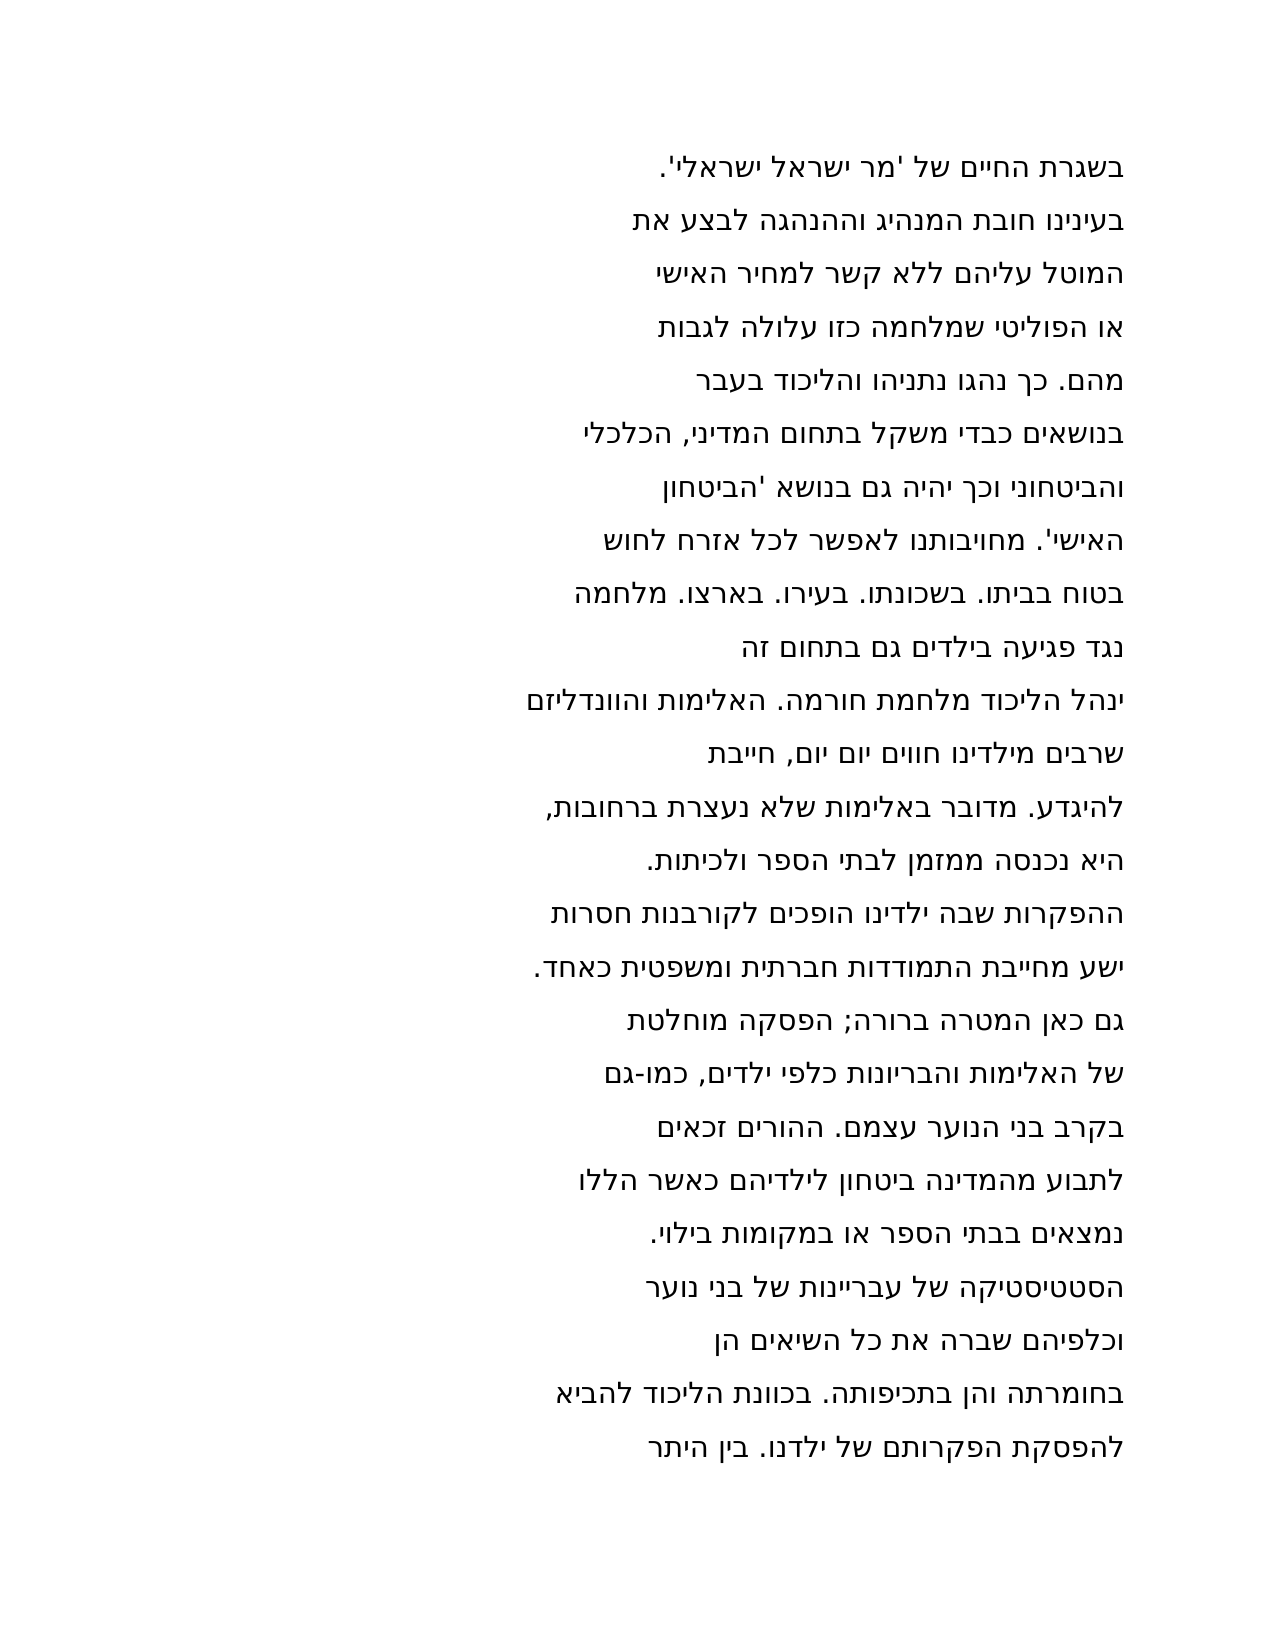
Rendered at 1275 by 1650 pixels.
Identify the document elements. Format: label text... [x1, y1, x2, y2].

text בטוח בביתו. בשכונתו. בעירו. בארצו. מלחמה [150, 577, 1125, 611]
text המוטל עליהם ללא קשר למחיר האישי [150, 257, 1125, 291]
text בקרב בני הנוער עצמם. ההורים זכאים [150, 1110, 1125, 1144]
text לתבוע מהמדינה ביטחון לילדיהם כאשר הללו [150, 1163, 1125, 1197]
text שרבים מילדינו חווים יום יום, חייבת [150, 737, 1125, 771]
text ההפקרות שבה ילדינו הופכים לקורבנות חסרות [150, 897, 1125, 931]
text של האלימות והבריונות כלפי ילדים, כמו-גם [150, 1057, 1125, 1091]
text האישי'. מחויבותנו לאפשר לכל אזרח לחוש [150, 523, 1125, 557]
text ישע מחייבת התמודדות חברתית ומשפטית כאחד. [150, 950, 1125, 984]
text נגד פגיעה בילדים גם בתחום זה [150, 630, 1125, 664]
text או הפוליטי שמלחמה כזו עלולה לגבות [150, 310, 1125, 344]
text והביטחוני וכך יהיה גם בנושא 'הביטחון [150, 470, 1125, 504]
text בעינינו חובת המנהיג וההנהגה לבצע את [150, 203, 1125, 237]
text להפסקת הפקרותם של ילדנו. בין היתר [150, 1430, 1125, 1464]
text בחומרתה והן בתכיפותה. בכוונת הליכוד להביא [150, 1377, 1125, 1411]
text בשגרת החיים של 'מר ישראל ישראלי'. [150, 150, 1125, 184]
text נמצאים בבתי הספר או במקומות בילוי. [150, 1217, 1125, 1251]
text להיגדע. מדובר באלימות שלא נעצרת ברחובות, [150, 790, 1125, 824]
text מהם. כך נהגו נתניהו והליכוד בעבר [150, 363, 1125, 397]
text וכלפיהם שברה את כל השיאים הן [150, 1323, 1125, 1357]
text גם כאן המטרה ברורה; הפסקה מוחלטת [150, 1003, 1125, 1037]
text בנושאים כבדי משקל בתחום המדיני, הכלכלי [150, 417, 1125, 451]
text ינהל הליכוד מלחמת חורמה. האלימות והוונדליזם [150, 683, 1125, 717]
text הסטטיסטיקה של עבריינות של בני נוער [150, 1270, 1125, 1304]
text היא נכנסה ממזמן לבתי הספר ולכיתות. [150, 843, 1125, 877]
